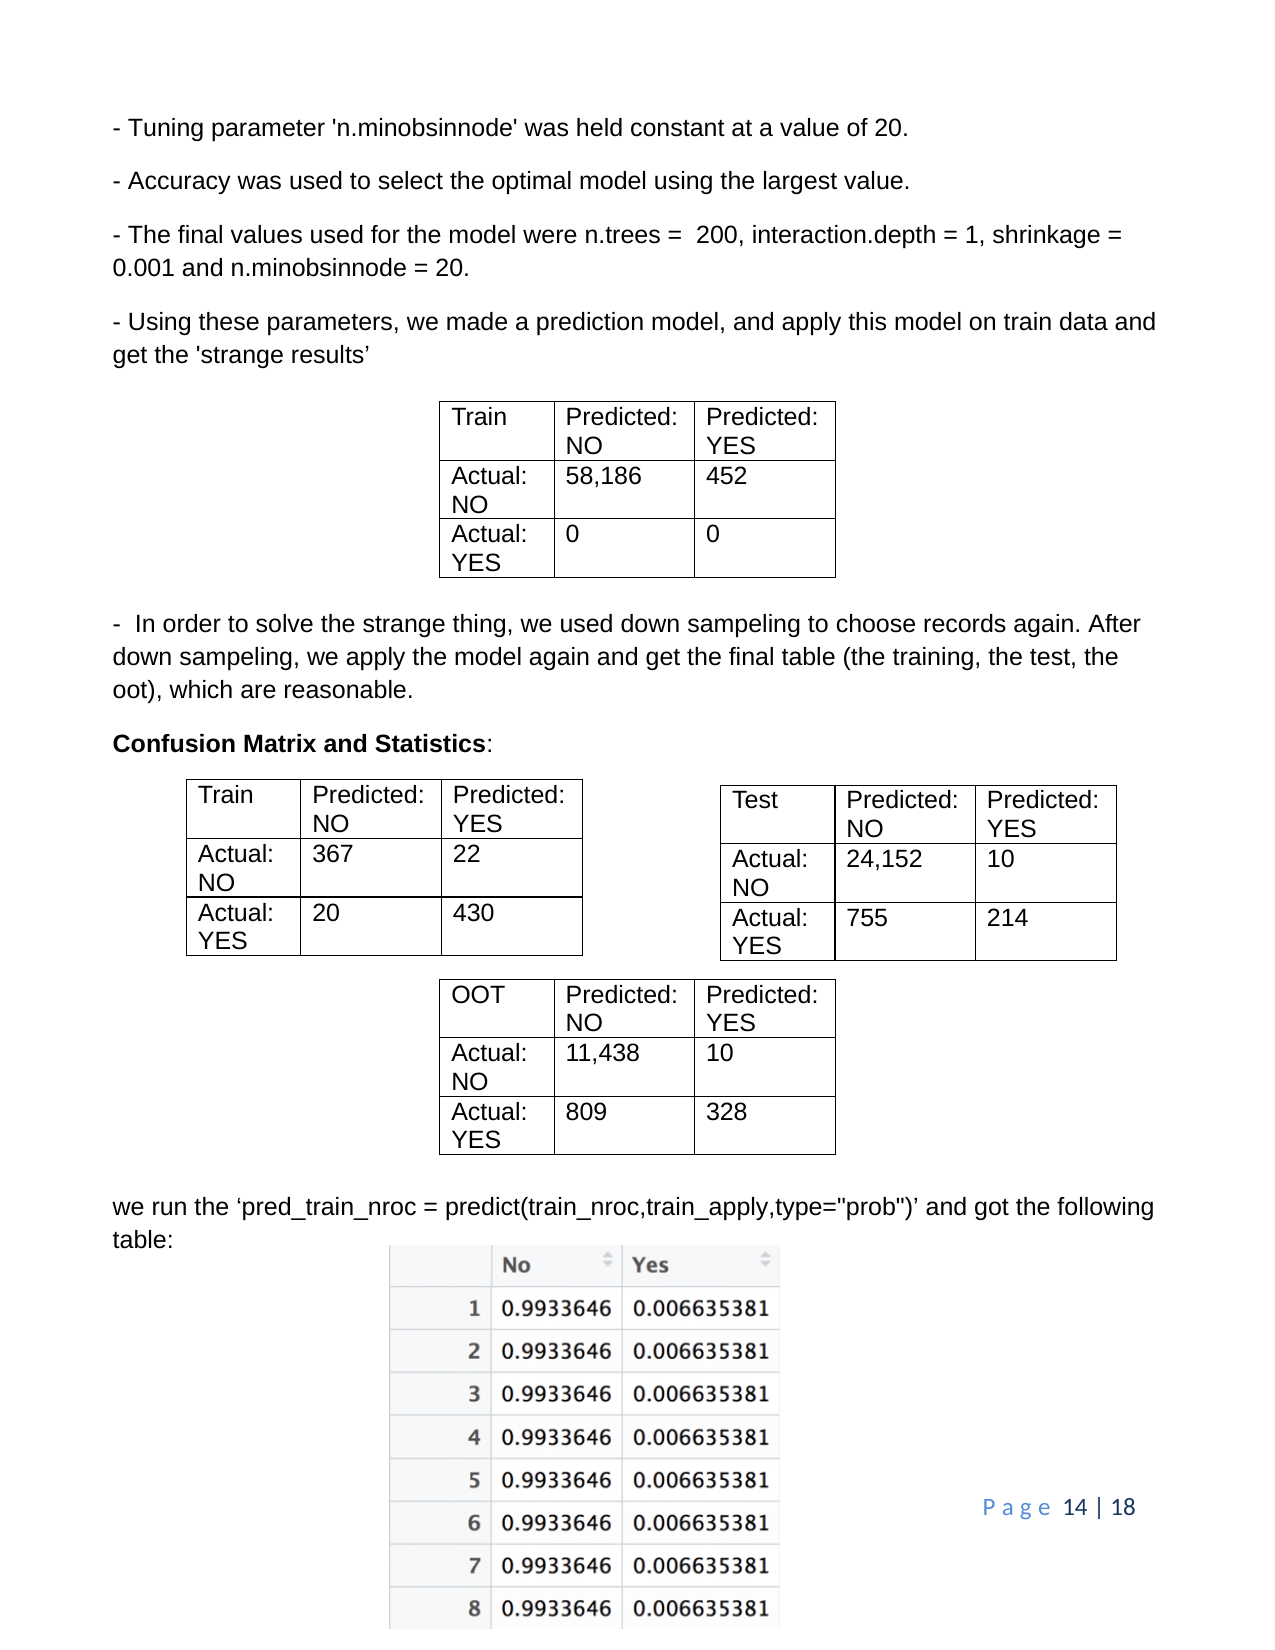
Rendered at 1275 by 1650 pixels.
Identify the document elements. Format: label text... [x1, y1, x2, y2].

table_header Predicted: NO [555, 402, 694, 460]
picture [389, 1245, 780, 1629]
table_cell 11,438 [555, 1038, 694, 1096]
table_cell Actual: NO [440, 461, 554, 518]
text - Using these parameters, we made a prediction model, and apply this model on train data and get the 'strange results’ [112, 307, 1162, 369]
table_cell 0 [555, 519, 694, 577]
table_cell 10 [695, 1038, 835, 1096]
table_header OOT [440, 980, 554, 1037]
text - Accuracy was used to select the optimal model using the largest value. [112, 166, 1162, 195]
table_cell 58,186 [555, 461, 694, 518]
text - The final values used for the model were n.trees = 200, interaction.depth = 1, shrinkage = 0.001 and n.minobsinnode = 20. [112, 220, 1162, 282]
table_header Test [721, 786, 834, 843]
text - Tuning parameter 'n.minobsinnode' was held constant at a value of 20. [112, 112, 1162, 141]
table_cell 755 [836, 903, 975, 960]
table_header Train [440, 402, 554, 460]
table_cell 809 [555, 1097, 694, 1154]
table_cell Actual: YES [721, 903, 834, 960]
table_cell 20 [301, 898, 441, 955]
text Confusion Matrix and Statistics: [112, 729, 1162, 758]
table_cell Actual: YES [440, 1097, 554, 1154]
table_cell Actual: YES [440, 519, 554, 577]
table_header Predicted: YES [976, 786, 1116, 843]
table_header Predicted: YES [695, 980, 835, 1037]
table_cell Actual: NO [187, 839, 300, 896]
table_cell Actual: NO [440, 1038, 554, 1096]
table_cell Actual: NO [721, 844, 834, 902]
table_cell 452 [695, 461, 835, 518]
table_header Predicted: YES [695, 402, 835, 460]
table_header Predicted: NO [836, 786, 975, 843]
table_cell 24,152 [836, 844, 975, 902]
table_header Predicted: NO [301, 780, 441, 838]
text we run the ‘pred_train_nroc = predict(train_nroc,train_apply,type="prob")’ and got the following table: [112, 1192, 1162, 1253]
table_cell 328 [695, 1097, 835, 1154]
table_cell 367 [301, 839, 441, 896]
table_header Predicted: YES [442, 780, 582, 838]
table_cell 10 [976, 844, 1116, 902]
table_header Train [187, 780, 300, 838]
table_cell 0 [695, 519, 835, 577]
table_cell 214 [976, 903, 1116, 960]
table_cell 430 [442, 898, 582, 955]
table_cell 22 [442, 839, 582, 896]
table_cell Actual: YES [187, 898, 300, 955]
table_header Predicted: NO [555, 980, 694, 1037]
text - In order to solve the strange thing, we used down sampeling to choose records again. After down sampeling, we apply the model again and get the final table (the training, the test, the oot), which are reasonable. [112, 609, 1162, 704]
